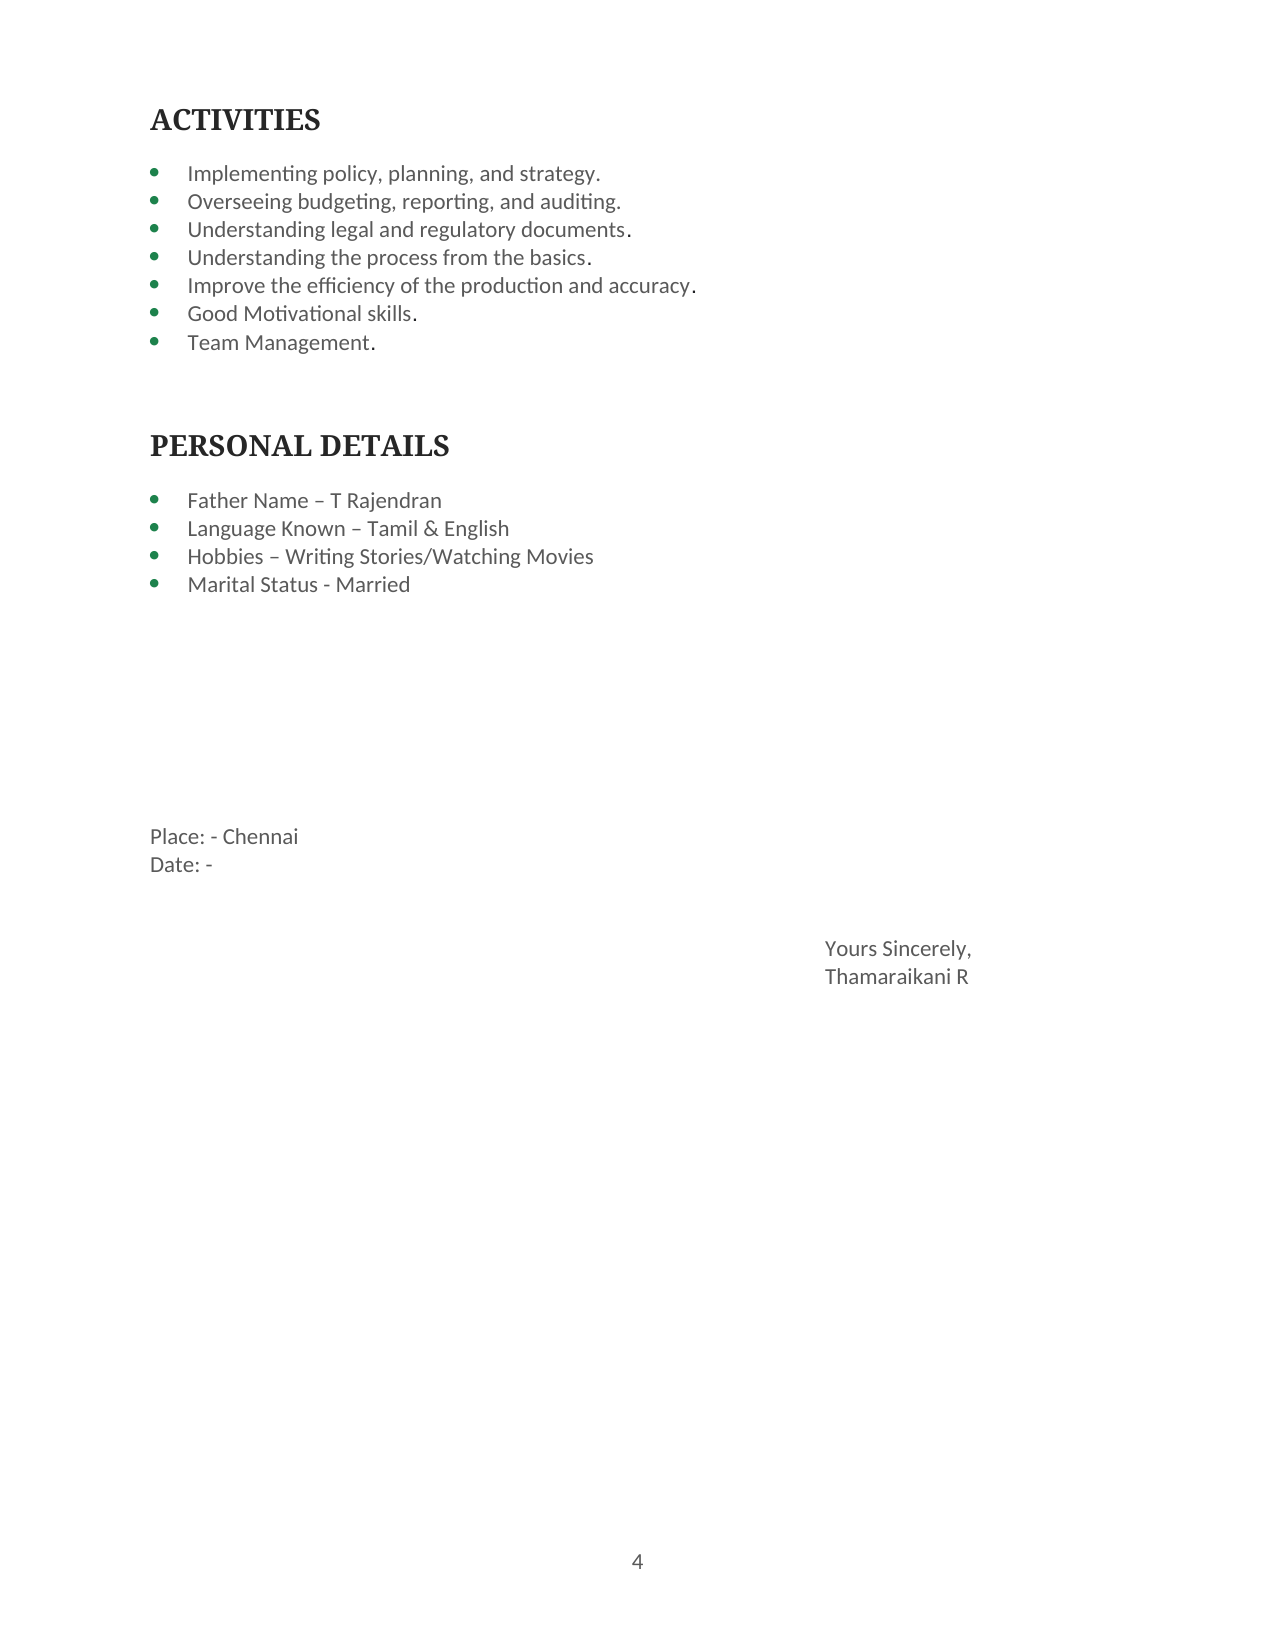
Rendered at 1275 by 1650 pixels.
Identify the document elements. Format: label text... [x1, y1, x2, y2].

list Overseeing budgeting, reporting, and auditing. [150, 187, 1125, 216]
list Marital Status - Married [150, 570, 1125, 598]
list Hobbies – Writing Stories/Watching Movies [150, 542, 1125, 570]
list Thamaraikani R [187, 962, 1125, 990]
list Improve the efficiency of the production and accuracy. [150, 272, 1125, 299]
list Date: - [150, 850, 1125, 878]
list Place: - Chennai [150, 822, 1125, 850]
list Implementing policy, planning, and strategy. [150, 159, 1125, 187]
list Understanding the process from the basics. [150, 243, 1125, 272]
list Good Motivational skills. [150, 299, 1125, 328]
list Language Known – Tamil & English [150, 514, 1125, 542]
list Understanding legal and regulatory documents. [150, 216, 1125, 243]
subtitle Personal Details [150, 425, 1125, 465]
list Father Name – T Rajendran [150, 486, 1125, 514]
list Team Management. [150, 328, 1125, 356]
list Yours Sincerely, [187, 934, 1125, 962]
